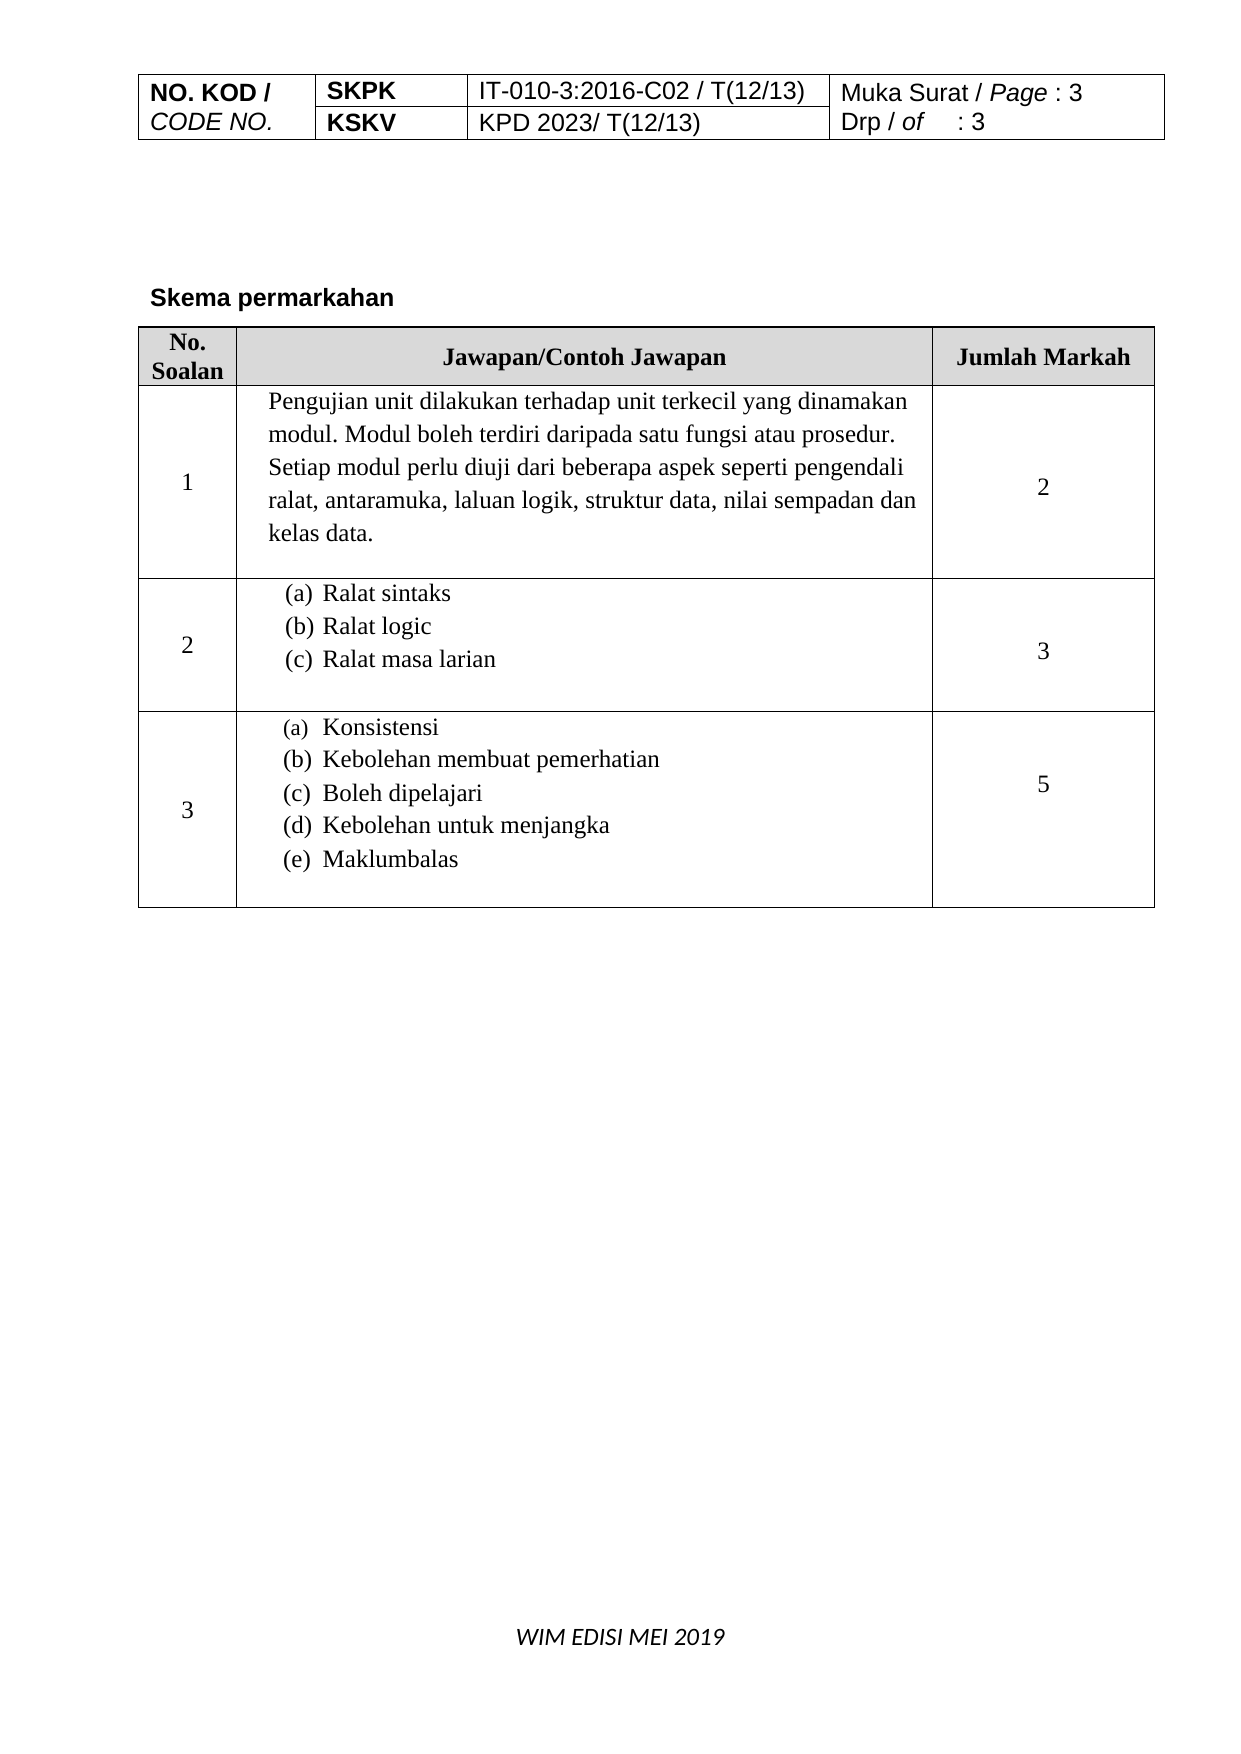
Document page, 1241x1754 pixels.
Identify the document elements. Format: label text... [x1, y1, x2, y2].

table_header Jumlah Markah [933, 328, 1154, 385]
table_cell 2 [139, 579, 236, 711]
table_cell Konsistensi Kebolehan membuat pemerhatian Boleh dipelajari Kebolehan untuk menjangka Maklumbalas [237, 712, 932, 907]
table_cell 2 [933, 386, 1154, 577]
table_cell 3 [933, 579, 1154, 711]
table_cell Pengujian unit dilakukan terhadap unit terkecil yang dinamakan modul. Modul boleh terdiri daripada satu fungsi atau prosedur. Setiap modul perlu diuji dari beberapa aspek seperti pengendali ralat, antaramuka, laluan logik, struktur data, nilai sempadan dan kelas data. [237, 386, 932, 577]
table_cell Ralat sintaks Ralat logic Ralat masa larian [237, 579, 932, 711]
table_cell 5 [933, 712, 1154, 907]
table_header Jawapan/Contoh Jawapan [237, 328, 932, 385]
table_header No. Soalan [139, 328, 236, 385]
table_cell 3 [139, 712, 236, 907]
table_cell 1 [139, 386, 236, 577]
text Skema permarkahan [150, 283, 1090, 312]
